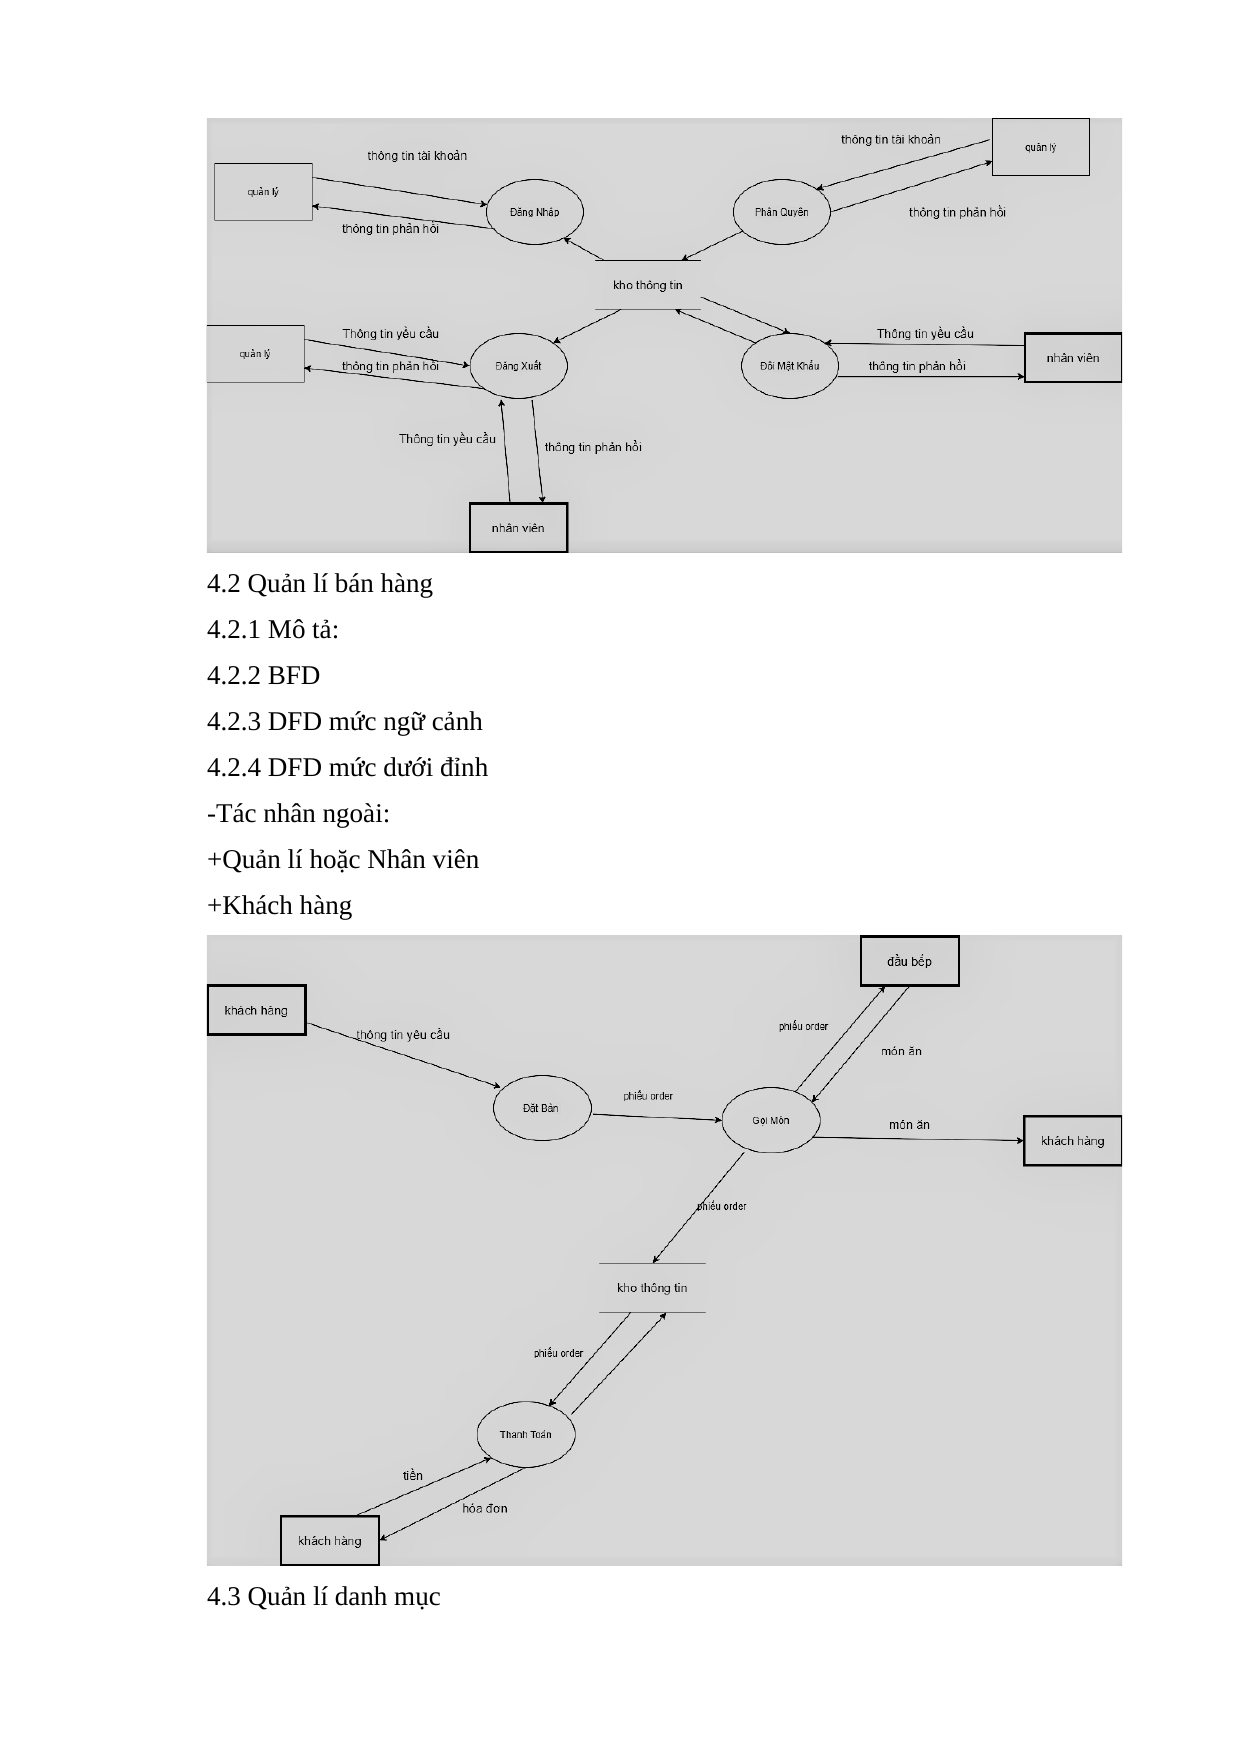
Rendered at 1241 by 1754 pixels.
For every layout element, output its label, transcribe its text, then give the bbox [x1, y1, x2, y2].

text -Tác nhân ngoài: [207, 797, 1122, 828]
text 4.2.1 Mô tả: [207, 613, 1122, 644]
text 4.2 Quản lí bán hàng [207, 567, 1122, 598]
picture [206, 118, 1123, 553]
text +Khách hàng [207, 889, 1122, 921]
text 4.3 Quản lí danh mục [207, 1580, 1122, 1611]
text 4.2.3 DFD mức ngữ cảnh [207, 705, 1122, 736]
picture [206, 935, 1123, 1566]
text +Quản lí hoặc Nhân viên [207, 843, 1122, 874]
text 4.2.4 DFD mức dưới đỉnh [207, 751, 1122, 782]
text 4.2.2 BFD [207, 659, 1122, 690]
